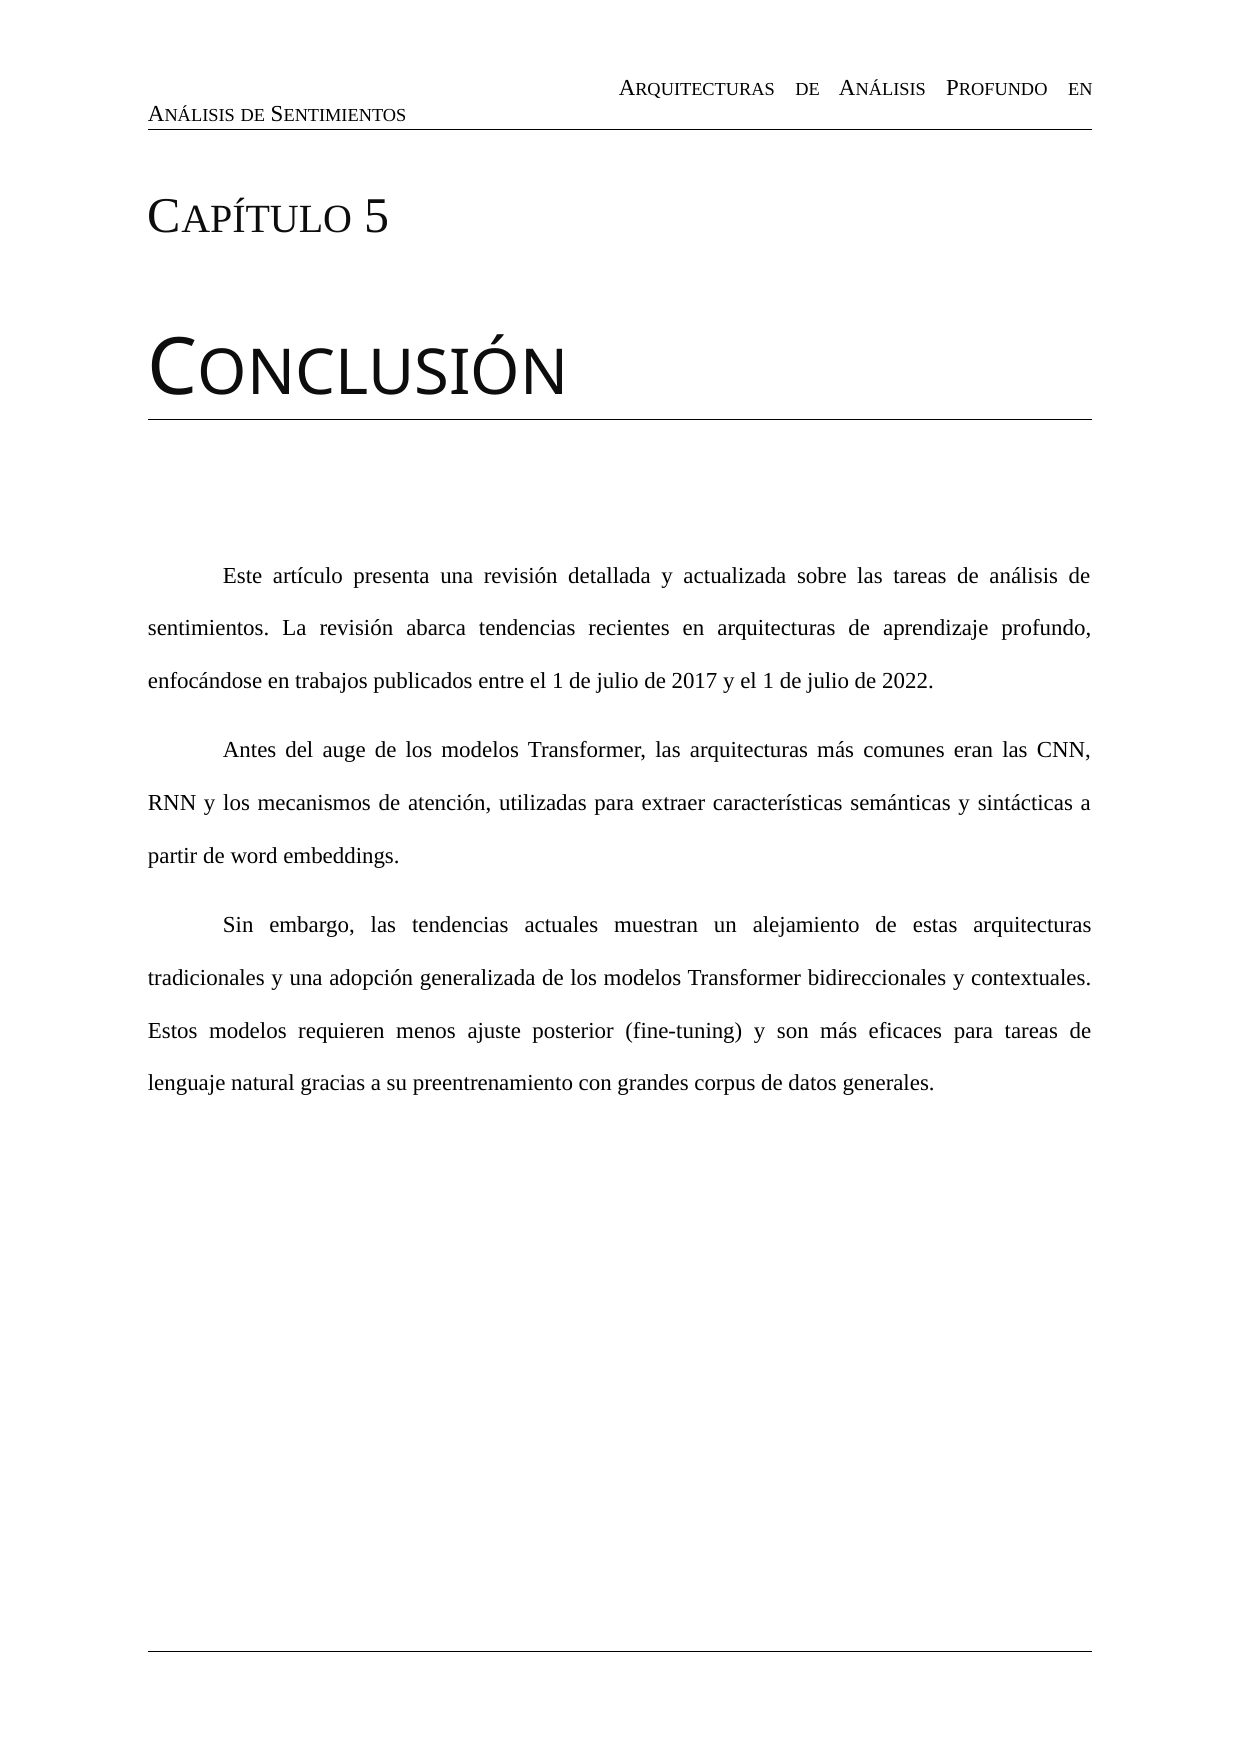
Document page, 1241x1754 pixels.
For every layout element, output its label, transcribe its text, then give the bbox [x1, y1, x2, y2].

text Sin embargo, las tendencias actuales muestran un alejamiento de estas arquitecturas tradicionales y una adopción generalizada de los modelos Transformer bidireccionales y contextuales. Estos modelos requieren menos ajuste posterior (fine-tuning) y son más eficaces para tareas de lenguaje natural gracias a su preentrenamiento con grandes corpus de datos generales. [148, 911, 1092, 1096]
subtitle Conclusión [148, 148, 1092, 419]
text Este artículo presenta una revisión detallada y actualizada sobre las tareas de análisis de sentimientos. La revisión abarca tendencias recientes en arquitecturas de aprendizaje profundo, enfocándose en trabajos publicados entre el 1 de julio de 2017 y el 1 de julio de 2022. [148, 562, 1092, 693]
text Antes del auge de los modelos Transformer, las arquitecturas más comunes eran las CNN, RNN y los mecanismos de atención, utilizadas para extraer características semánticas y sintácticas a partir de word embeddings. [148, 736, 1092, 868]
